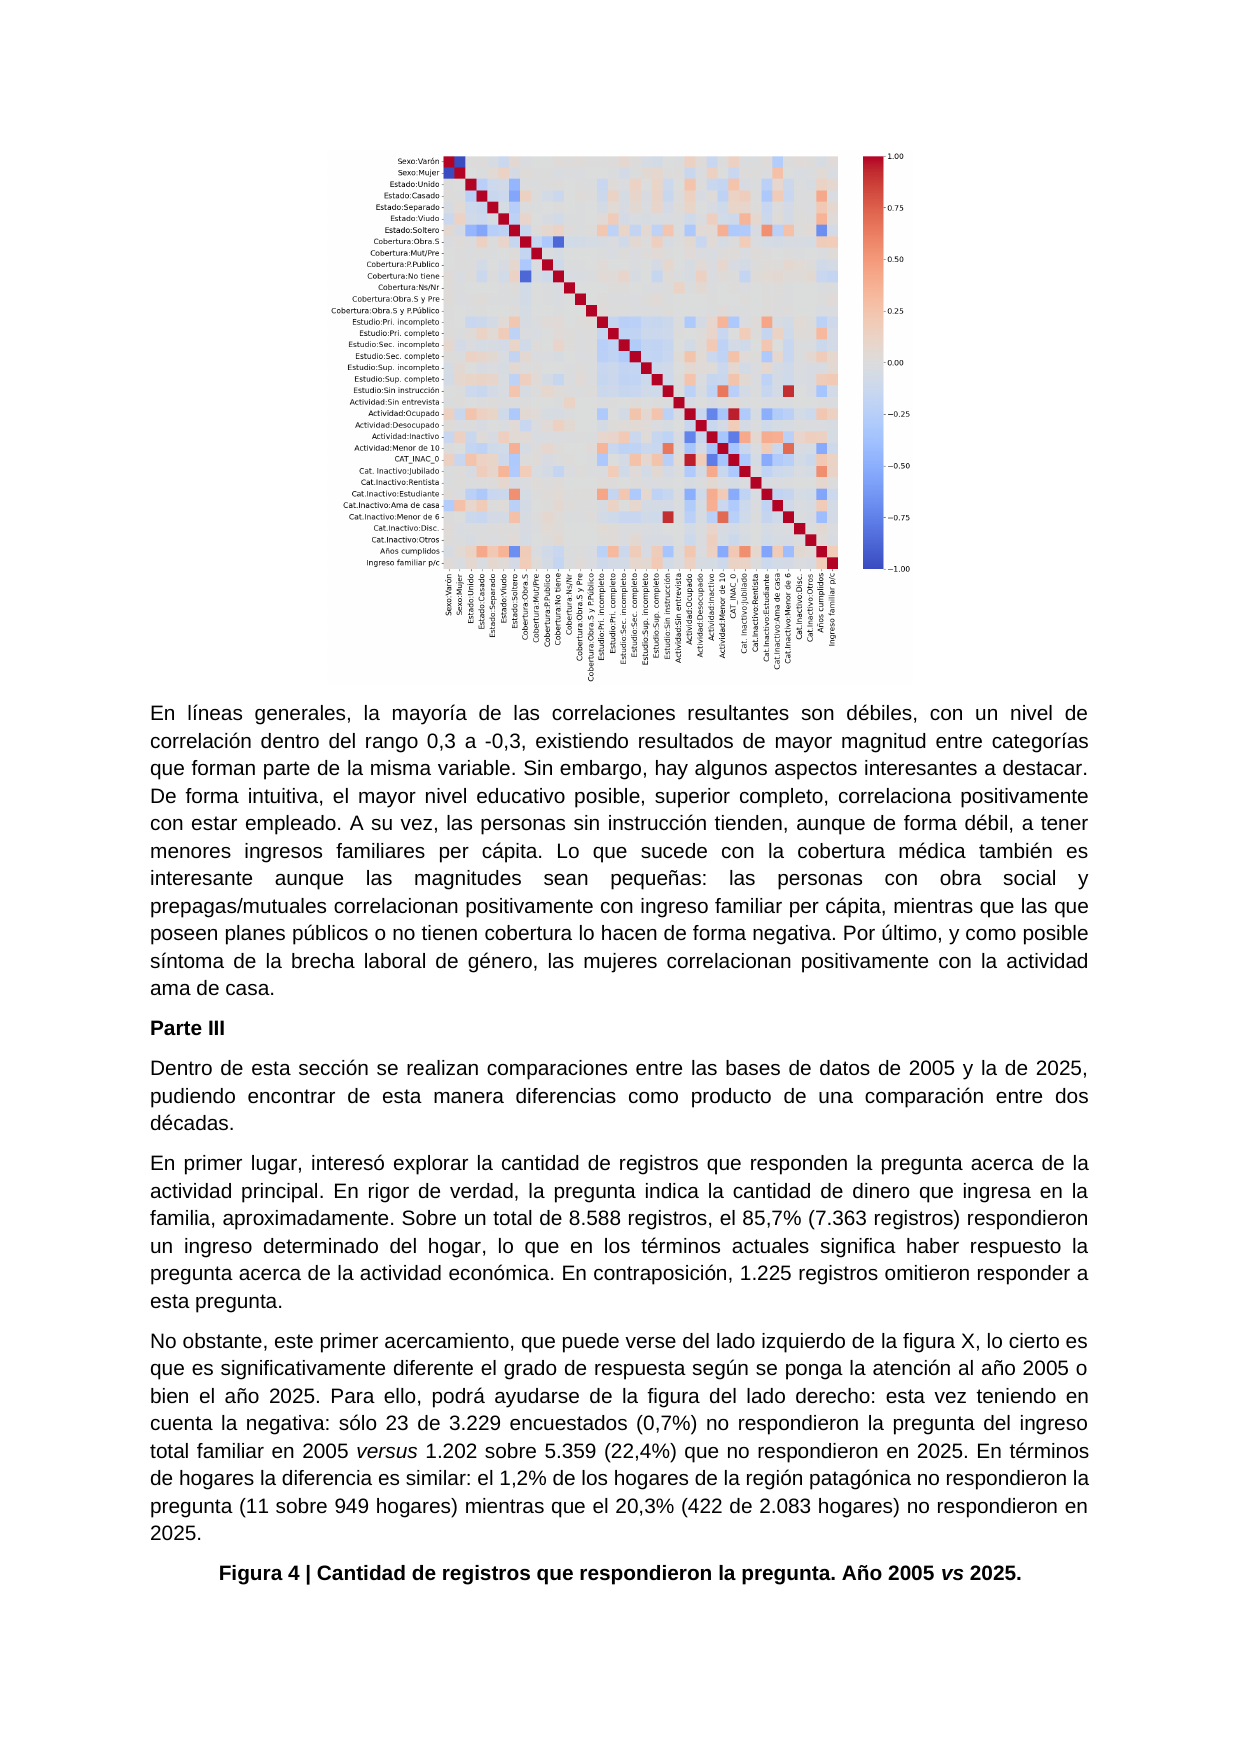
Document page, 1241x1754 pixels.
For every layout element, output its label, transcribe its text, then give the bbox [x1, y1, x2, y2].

picture [327, 150, 914, 685]
text Parte III [150, 1016, 1090, 1040]
text En primer lugar, interesó explorar la cantidad de registros que responden la pregunta acerca de la actividad principal. En rigor de verdad, la pregunta indica la cantidad de dinero que ingresa en la familia, aproximadamente. Sobre un total de 8.588 registros, el 85,7% (7.363 registros) respondieron un ingreso determinado del hogar, lo que en los términos actuales significa haber respuesto la pregunta acerca de la actividad económica. En contraposición, 1.225 registros omitieron responder a esta pregunta. [150, 1151, 1090, 1313]
text No obstante, este primer acercamiento, que puede verse del lado izquierdo de la figura X, lo cierto es que es significativamente diferente el grado de respuesta según se ponga la atención al año 2005 o bien el año 2025. Para ello, podrá ayudarse de la figura del lado derecho: esta vez teniendo en cuenta la negativa: sólo 23 de 3.229 encuestados (0,7%) no respondieron la pregunta del ingreso total familiar en 2005 versus 1.202 sobre 5.359 (22,4%) que no respondieron en 2025. En términos de hogares la diferencia es similar: el 1,2% de los hogares de la región patagónica no respondieron la pregunta (11 sobre 949 hogares) mientras que el 20,3% (422 de 2.083 hogares) no respondieron en 2025. [150, 1329, 1090, 1545]
text Figura 4 | Cantidad de registros que respondieron la pregunta. Año 2005 vs 2025. [150, 1561, 1090, 1585]
text Dentro de esta sección se realizan comparaciones entre las bases de datos de 2005 y la de 2025, pudiendo encontrar de esta manera diferencias como producto de una comparación entre dos décadas. [150, 1056, 1090, 1135]
text En líneas generales, la mayoría de las correlaciones resultantes son débiles, con un nivel de correlación dentro del rango 0,3 a -0,3, existiendo resultados de mayor magnitud entre categorías que forman parte de la misma variable. Sin embargo, hay algunos aspectos interesantes a destacar. De forma intuitiva, el mayor nivel educativo posible, superior completo, correlaciona positivamente con estar empleado. A su vez, las personas sin instrucción tienden, aunque de forma débil, a tener menores ingresos familiares per cápita. Lo que sucede con la cobertura médica también es interesante aunque las magnitudes sean pequeñas: las personas con obra social y prepagas/mutuales correlacionan positivamente con ingreso familiar per cápita, mientras que las que poseen planes públicos o no tienen cobertura lo hacen de forma negativa. Por último, y como posible síntoma de la brecha laboral de género, las mujeres correlacionan positivamente con la actividad ama de casa. [150, 701, 1090, 1000]
